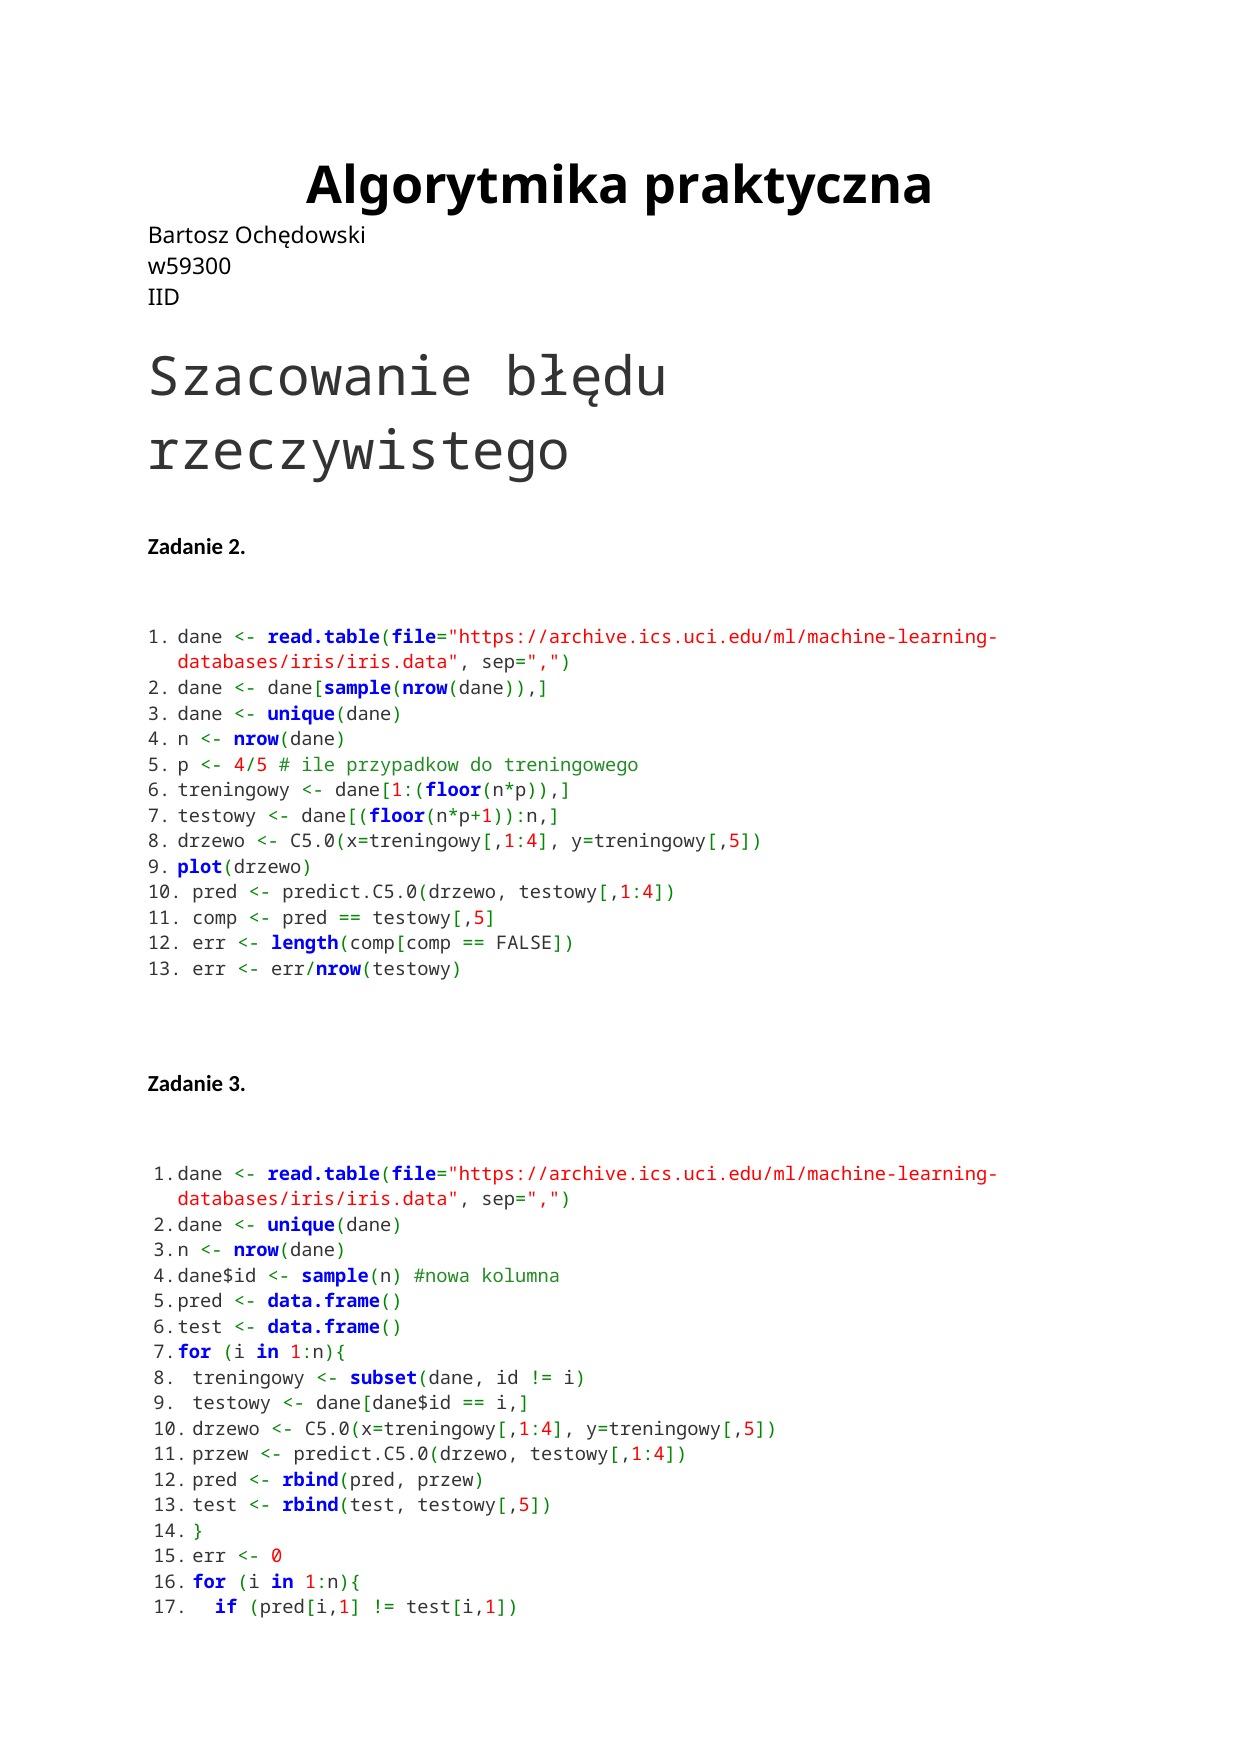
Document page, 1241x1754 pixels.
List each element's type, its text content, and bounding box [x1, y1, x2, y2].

list } [153, 1517, 1093, 1543]
list n <- nrow(dane) [153, 1236, 1093, 1262]
list n <- nrow(dane) [148, 725, 1093, 751]
text Bartosz Ochędowski [148, 218, 1093, 250]
list treningowy <- dane[1:(floor(n*p)),] [148, 776, 1093, 802]
list err <- 0 [153, 1543, 1093, 1568]
list pred <- data.frame() [153, 1287, 1093, 1313]
text Algorytmika praktyczna [148, 148, 1093, 218]
list dane <- unique(dane) [148, 700, 1093, 725]
list pred <- rbind(pred, przew) [153, 1466, 1093, 1492]
list testowy <- dane[(floor(n*p+1)):n,] [148, 802, 1093, 827]
list err <- length(comp[comp == FALSE]) [148, 929, 1093, 955]
text Zadanie 2. [148, 532, 1093, 560]
list test <- data.frame() [153, 1313, 1093, 1338]
text w59300 [148, 250, 1093, 281]
list pred <- predict.C5.0(drzewo, testowy[,1:4]) [148, 878, 1093, 904]
list dane <- read.table(file="https://archive.ics.uci.edu/ml/machine-learning-databases/iris/iris.data", sep=",") [148, 623, 1093, 674]
list if (pred[i,1] != test[i,1]) [153, 1594, 1093, 1619]
list drzewo <- C5.0(x=treningowy[,1:4], y=treningowy[,5]) [148, 827, 1093, 853]
list plot(drzewo) [148, 853, 1093, 878]
text Zadanie 3. [148, 1069, 1093, 1097]
list dane <- unique(dane) [153, 1211, 1093, 1236]
list dane$id <- sample(n) #nowa kolumna [153, 1262, 1093, 1287]
list testowy <- dane[dane$id == i,] [153, 1389, 1093, 1415]
text IID [148, 281, 1093, 312]
list p <- 4/5 # ile przypadkow do treningowego [148, 751, 1093, 776]
list drzewo <- C5.0(x=treningowy[,1:4], y=treningowy[,5]) [153, 1415, 1093, 1441]
text Szacowanie błędu rzeczywistego [148, 338, 1093, 485]
list comp <- pred == testowy[,5] [148, 904, 1093, 929]
list test <- rbind(test, testowy[,5]) [153, 1492, 1093, 1517]
list for (i in 1:n){ [153, 1568, 1093, 1594]
list err <- err/nrow(testowy) [148, 955, 1093, 981]
list for (i in 1:n){ [153, 1338, 1093, 1364]
list treningowy <- subset(dane, id != i) [153, 1364, 1093, 1389]
list dane <- read.table(file="https://archive.ics.uci.edu/ml/machine-learning-databases/iris/iris.data", sep=",") [153, 1160, 1093, 1211]
list przew <- predict.C5.0(drzewo, testowy[,1:4]) [153, 1441, 1093, 1466]
list dane <- dane[sample(nrow(dane)),] [148, 674, 1093, 700]
